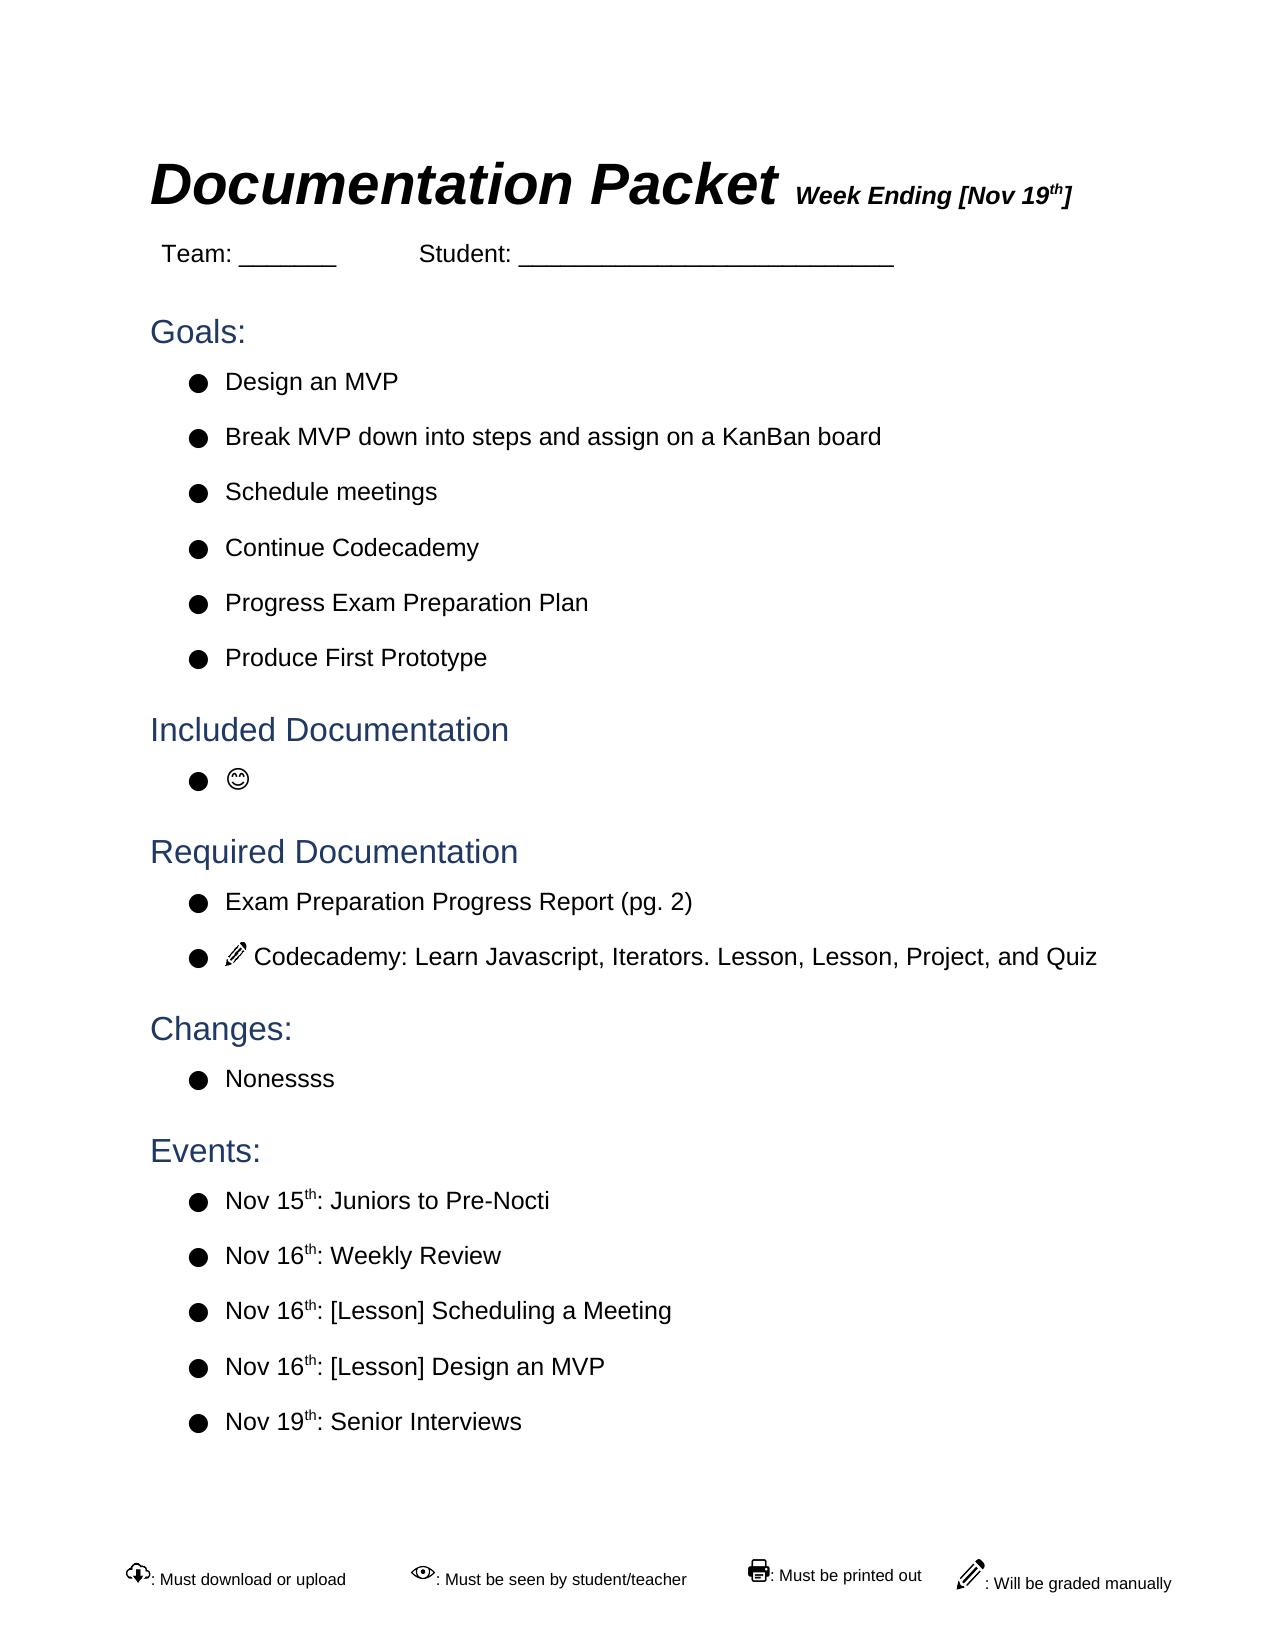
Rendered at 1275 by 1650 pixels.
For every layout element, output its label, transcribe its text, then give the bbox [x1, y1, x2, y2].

text Documentation Packet Week Ending [Nov 19th] [150, 150, 1125, 217]
list Continue Codecademy [187, 519, 1125, 570]
picture [225, 942, 247, 966]
list Nonessss [187, 1050, 1125, 1102]
list Nov 16th: Weekly Review [187, 1227, 1125, 1279]
picture [748, 1559, 770, 1582]
list Nov 19th: Senior Interviews [187, 1393, 1125, 1445]
subtitle Events: [150, 1131, 1125, 1169]
list Codecademy: Learn Javascript, Iterators. Lesson, Lesson, Project, and Quiz [187, 929, 1125, 980]
list Design an MVP [187, 353, 1125, 404]
subtitle Goals: [150, 312, 1125, 350]
list Nov 16th: [Lesson] Design an MVP [187, 1338, 1125, 1389]
table_header Student: ___________________________ [408, 239, 1125, 287]
picture [125, 1559, 151, 1586]
list Exam Preparation Progress Report (pg. 2) [187, 873, 1125, 924]
picture [956, 1559, 985, 1590]
list Schedule meetings [187, 464, 1125, 515]
table_header Team: _______ [150, 239, 407, 287]
list Nov 15th: Juniors to Pre-Nocti [187, 1172, 1125, 1223]
subtitle Included Documentation [150, 710, 1125, 748]
picture [410, 1559, 436, 1586]
subtitle Changes: [150, 1009, 1125, 1047]
list Nov 16th: [Lesson] Scheduling a Meeting [187, 1283, 1125, 1334]
subtitle Required Documentation [150, 832, 1125, 870]
list Break MVP down into steps and assign on a KanBan board [187, 408, 1125, 460]
list Produce First Prototype [187, 630, 1125, 681]
list Progress Exam Preparation Plan [187, 574, 1125, 626]
